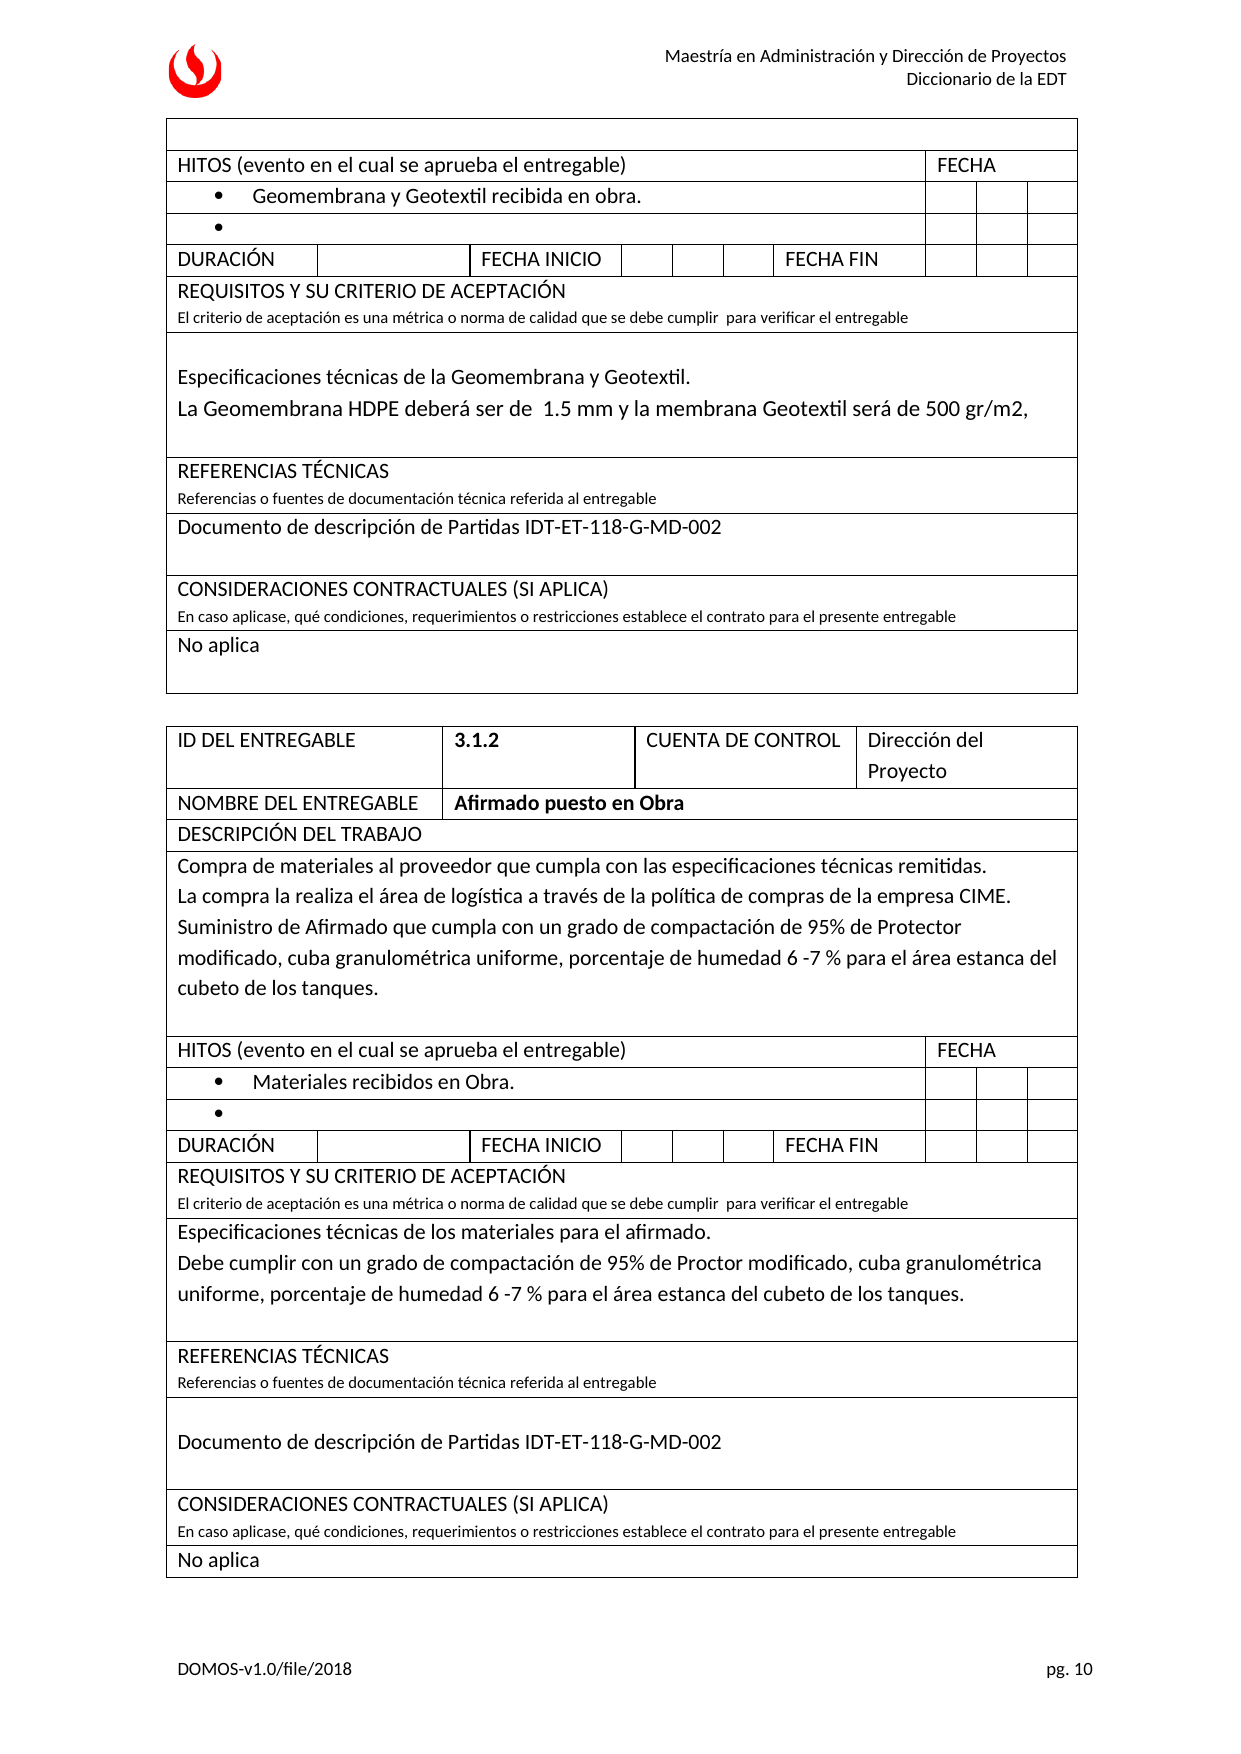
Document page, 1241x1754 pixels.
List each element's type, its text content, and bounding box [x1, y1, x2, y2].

table_cell [318, 245, 469, 276]
table_cell [673, 245, 723, 276]
table_cell No aplica [167, 1546, 1077, 1577]
table_cell FECHA [926, 1037, 1077, 1067]
table_cell FECHA [926, 151, 1077, 181]
table_cell DURACIÓN [167, 1131, 317, 1162]
table_cell [926, 1100, 976, 1130]
table_cell [1028, 1068, 1077, 1099]
table_cell [926, 245, 976, 276]
table_cell Documento de descripción de Partidas IDT-ET-118-G-MD-002 [167, 514, 1077, 574]
table_cell REQUISITOS Y SU CRITERIO DE ACEPTACIÓN El criterio de aceptación es una métrica o norma de calidad que se debe cumplir para verificar el entregable [167, 1163, 1077, 1217]
table_cell [926, 1068, 976, 1099]
table_cell [622, 1131, 672, 1162]
table_cell DESCRIPCIÓN DEL TRABAJO [167, 820, 1077, 851]
table_cell [724, 245, 773, 276]
table_cell HITOS (evento en el cual se aprueba el entregable) [167, 151, 925, 181]
table_cell [926, 1131, 976, 1162]
table_cell FECHA FIN [774, 1131, 925, 1162]
table_cell NOMBRE DEL ENTREGABLE [167, 789, 442, 819]
table_cell [977, 1100, 1027, 1130]
table_cell Documento de descripción de Partidas IDT-ET-118-G-MD-002 [167, 1398, 1077, 1489]
table_header ID DEL ENTREGABLE [167, 727, 442, 788]
table_cell CONSIDERACIONES CONTRACTUALES (SI APLICA) En caso aplicase, qué condiciones, requerimientos o restricciones establece el contrato para el presente entregable [167, 1490, 1077, 1545]
table_cell Compra de materiales al proveedor que cumpla con las especificaciones técnicas remitidas. La compra la realiza el área de logística a través de la política de compras de la empresa CIME. Suministro de Afirmado que cumpla con un grado de compactación de 95% de Protector modificado, cuba granulométrica uniforme, porcentaje de humedad 6 -7 % para el área estanca del cubeto de los tanques. [167, 852, 1077, 1036]
table_cell REFERENCIAS TÉCNICAS Referencias o fuentes de documentación técnica referida al entregable [167, 458, 1077, 512]
table_cell [673, 1131, 723, 1162]
table_cell [1028, 1131, 1077, 1162]
table_cell [1028, 182, 1077, 213]
table_cell [977, 245, 1027, 276]
table_cell [167, 1100, 925, 1130]
table_cell [1028, 1100, 1077, 1130]
table_cell [1028, 214, 1077, 244]
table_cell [167, 119, 1077, 150]
table_cell Especificaciones técnicas de la Geomembrana y Geotextil. La Geomembrana HDPE deberá ser de 1.5 mm y la membrana Geotextil será de 500 gr/m2, [167, 333, 1077, 457]
table_cell CONSIDERACIONES CONTRACTUALES (SI APLICA) En caso aplicase, qué condiciones, requerimientos o restricciones establece el contrato para el presente entregable [167, 576, 1077, 630]
table_header 3.1.2 [443, 727, 634, 788]
table_cell [977, 182, 1027, 213]
table_cell [977, 214, 1027, 244]
table_cell FECHA INICIO [471, 245, 621, 276]
table_cell DURACIÓN [167, 245, 317, 276]
table_cell Geomembrana y Geotextil recibida en obra. [167, 182, 925, 213]
table_cell [926, 182, 976, 213]
table_cell FECHA FIN [774, 245, 925, 276]
table_cell [926, 214, 976, 244]
table_cell Afirmado puesto en Obra [443, 789, 1077, 819]
table_cell [318, 1131, 469, 1162]
table_cell [167, 214, 925, 244]
table_header Dirección del Proyecto [857, 727, 1077, 788]
table_cell [622, 245, 672, 276]
picture [168, 44, 222, 98]
table_cell FECHA INICIO [471, 1131, 621, 1162]
table_cell HITOS (evento en el cual se aprueba el entregable) [167, 1037, 925, 1067]
table_cell REQUISITOS Y SU CRITERIO DE ACEPTACIÓN El criterio de aceptación es una métrica o norma de calidad que se debe cumplir para verificar el entregable [167, 277, 1077, 332]
table_cell No aplica [167, 631, 1077, 692]
table_header CUENTA DE CONTROL [636, 727, 856, 788]
table_cell [977, 1131, 1027, 1162]
table_cell Materiales recibidos en Obra. [167, 1068, 925, 1099]
table_cell [1028, 245, 1077, 276]
table_cell Especificaciones técnicas de los materiales para el afirmado. Debe cumplir con un grado de compactación de 95% de Proctor modificado, cuba granulométrica uniforme, porcentaje de humedad 6 -7 % para el área estanca del cubeto de los tanques. [167, 1219, 1077, 1341]
table_cell [724, 1131, 773, 1162]
table_cell REFERENCIAS TÉCNICAS Referencias o fuentes de documentación técnica referida al entregable [167, 1342, 1077, 1397]
table_cell [977, 1068, 1027, 1099]
